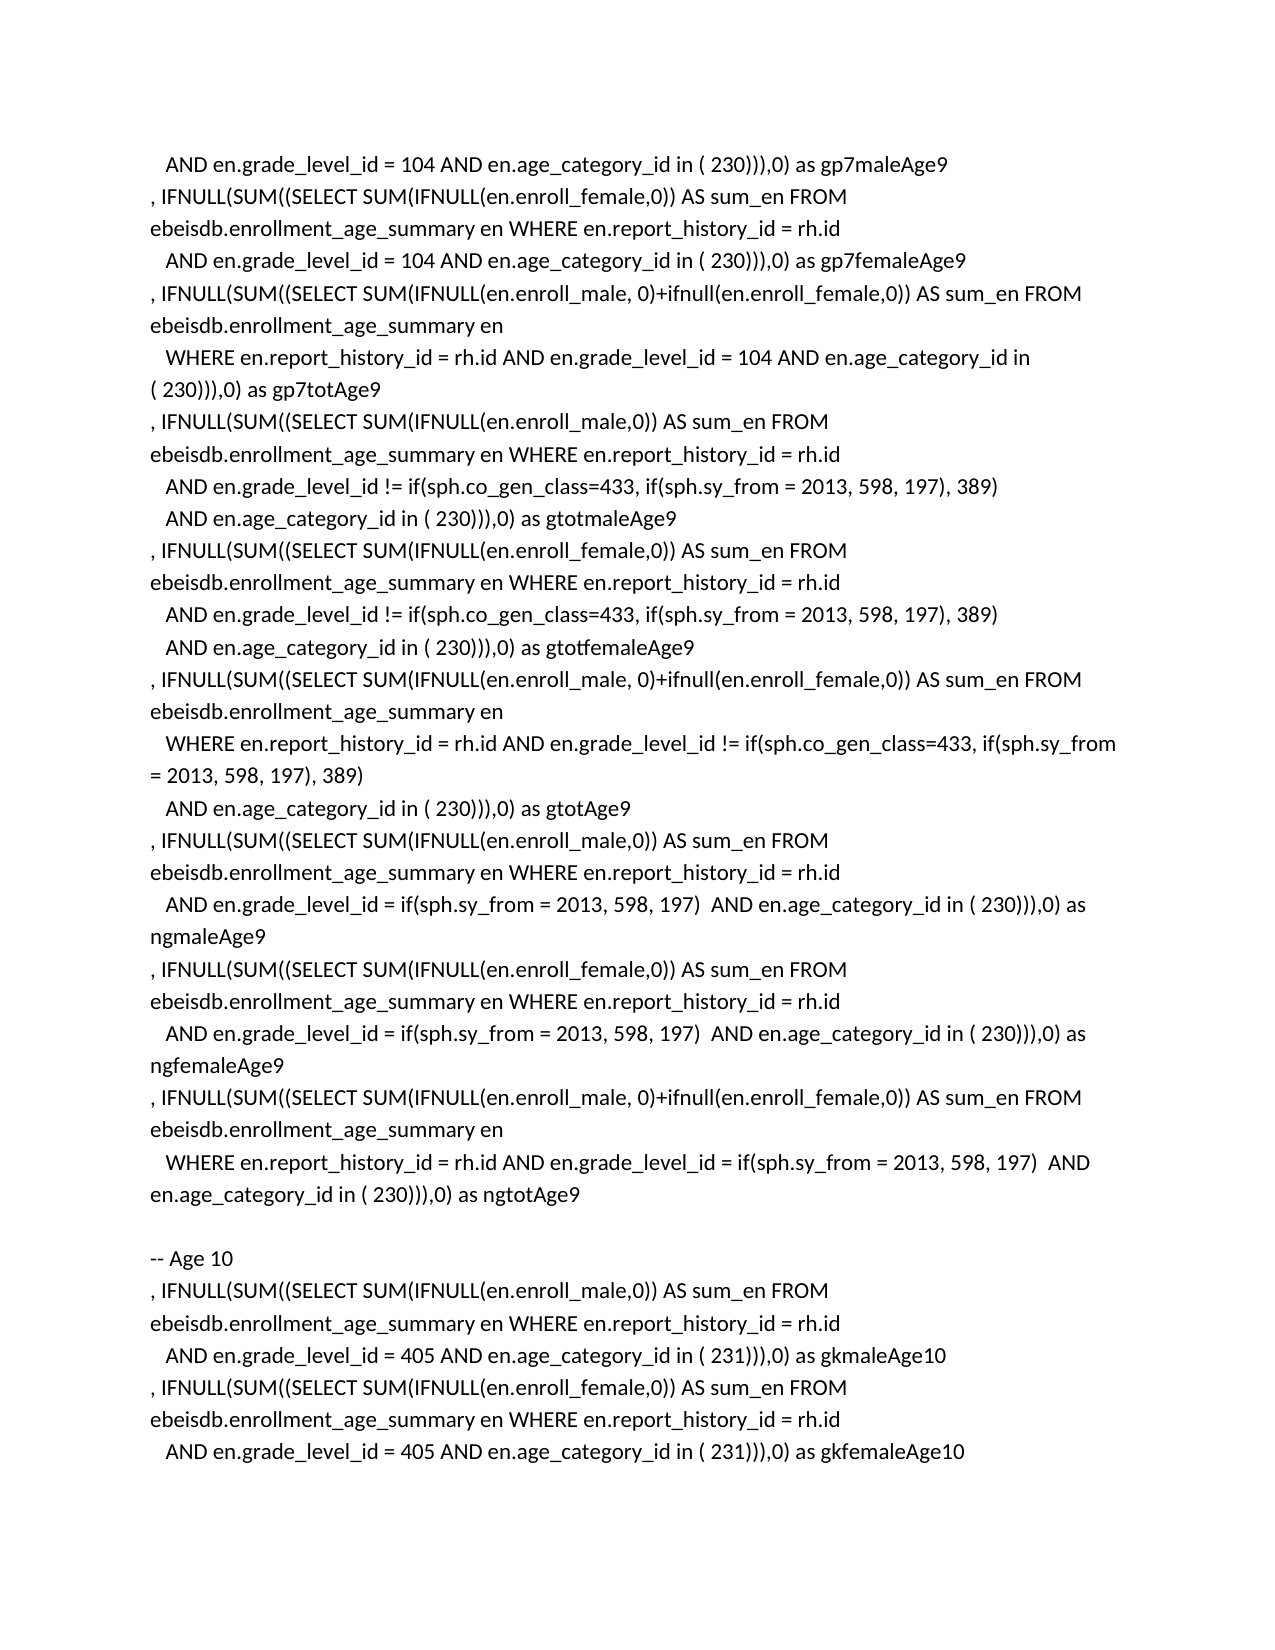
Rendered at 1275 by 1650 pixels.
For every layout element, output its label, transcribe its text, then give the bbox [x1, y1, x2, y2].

text AND en.age_category_id in ( 230))),0) as gtotAge9 [150, 794, 1125, 822]
text WHERE en.report_history_id = rh.id AND en.grade_level_id != if(sph.co_gen_class=433, if(sph.sy_from = 2013, 598, 197), 389) [150, 729, 1125, 789]
text , IFNULL(SUM((SELECT SUM(IFNULL(en.enroll_female,0)) AS sum_en FROM ebeisdb.enrollment_age_summary en WHERE en.report_history_id = rh.id [150, 182, 1125, 242]
text , IFNULL(SUM((SELECT SUM(IFNULL(en.enroll_male,0)) AS sum_en FROM ebeisdb.enrollment_age_summary en WHERE en.report_history_id = rh.id [150, 1277, 1125, 1337]
text AND en.grade_level_id != if(sph.co_gen_class=433, if(sph.sy_from = 2013, 598, 197), 389) [150, 601, 1125, 629]
text , IFNULL(SUM((SELECT SUM(IFNULL(en.enroll_female,0)) AS sum_en FROM ebeisdb.enrollment_age_summary en WHERE en.report_history_id = rh.id [150, 1373, 1125, 1433]
text , IFNULL(SUM((SELECT SUM(IFNULL(en.enroll_female,0)) AS sum_en FROM ebeisdb.enrollment_age_summary en WHERE en.report_history_id = rh.id [150, 955, 1125, 1015]
text AND en.grade_level_id = 104 AND en.age_category_id in ( 230))),0) as gp7femaleAge9 [150, 247, 1125, 274]
text , IFNULL(SUM((SELECT SUM(IFNULL(en.enroll_male, 0)+ifnull(en.enroll_female,0)) AS sum_en FROM ebeisdb.enrollment_age_summary en [150, 279, 1125, 339]
text AND en.grade_level_id = 405 AND en.age_category_id in ( 231))),0) as gkmaleAge10 [150, 1341, 1125, 1369]
text -- Age 10 [150, 1244, 1125, 1272]
text AND en.grade_level_id = 104 AND en.age_category_id in ( 230))),0) as gp7maleAge9 [150, 150, 1125, 178]
text , IFNULL(SUM((SELECT SUM(IFNULL(en.enroll_male,0)) AS sum_en FROM ebeisdb.enrollment_age_summary en WHERE en.report_history_id = rh.id [150, 407, 1125, 468]
text WHERE en.report_history_id = rh.id AND en.grade_level_id = 104 AND en.age_category_id in ( 230))),0) as gp7totAge9 [150, 343, 1125, 403]
text AND en.grade_level_id != if(sph.co_gen_class=433, if(sph.sy_from = 2013, 598, 197), 389) [150, 472, 1125, 500]
text AND en.age_category_id in ( 230))),0) as gtotfemaleAge9 [150, 633, 1125, 661]
text , IFNULL(SUM((SELECT SUM(IFNULL(en.enroll_male, 0)+ifnull(en.enroll_female,0)) AS sum_en FROM ebeisdb.enrollment_age_summary en [150, 1083, 1125, 1144]
text AND en.grade_level_id = if(sph.sy_from = 2013, 598, 197) AND en.age_category_id in ( 230))),0) as ngfemaleAge9 [150, 1019, 1125, 1079]
text AND en.grade_level_id = if(sph.sy_from = 2013, 598, 197) AND en.age_category_id in ( 230))),0) as ngmaleAge9 [150, 890, 1125, 951]
text , IFNULL(SUM((SELECT SUM(IFNULL(en.enroll_female,0)) AS sum_en FROM ebeisdb.enrollment_age_summary en WHERE en.report_history_id = rh.id [150, 536, 1125, 596]
text AND en.age_category_id in ( 230))),0) as gtotmaleAge9 [150, 504, 1125, 532]
text WHERE en.report_history_id = rh.id AND en.grade_level_id = if(sph.sy_from = 2013, 598, 197) AND en.age_category_id in ( 230))),0) as ngtotAge9 [150, 1148, 1125, 1208]
text , IFNULL(SUM((SELECT SUM(IFNULL(en.enroll_male,0)) AS sum_en FROM ebeisdb.enrollment_age_summary en WHERE en.report_history_id = rh.id [150, 826, 1125, 886]
text AND en.grade_level_id = 405 AND en.age_category_id in ( 231))),0) as gkfemaleAge10 [150, 1437, 1125, 1466]
text , IFNULL(SUM((SELECT SUM(IFNULL(en.enroll_male, 0)+ifnull(en.enroll_female,0)) AS sum_en FROM ebeisdb.enrollment_age_summary en [150, 665, 1125, 725]
